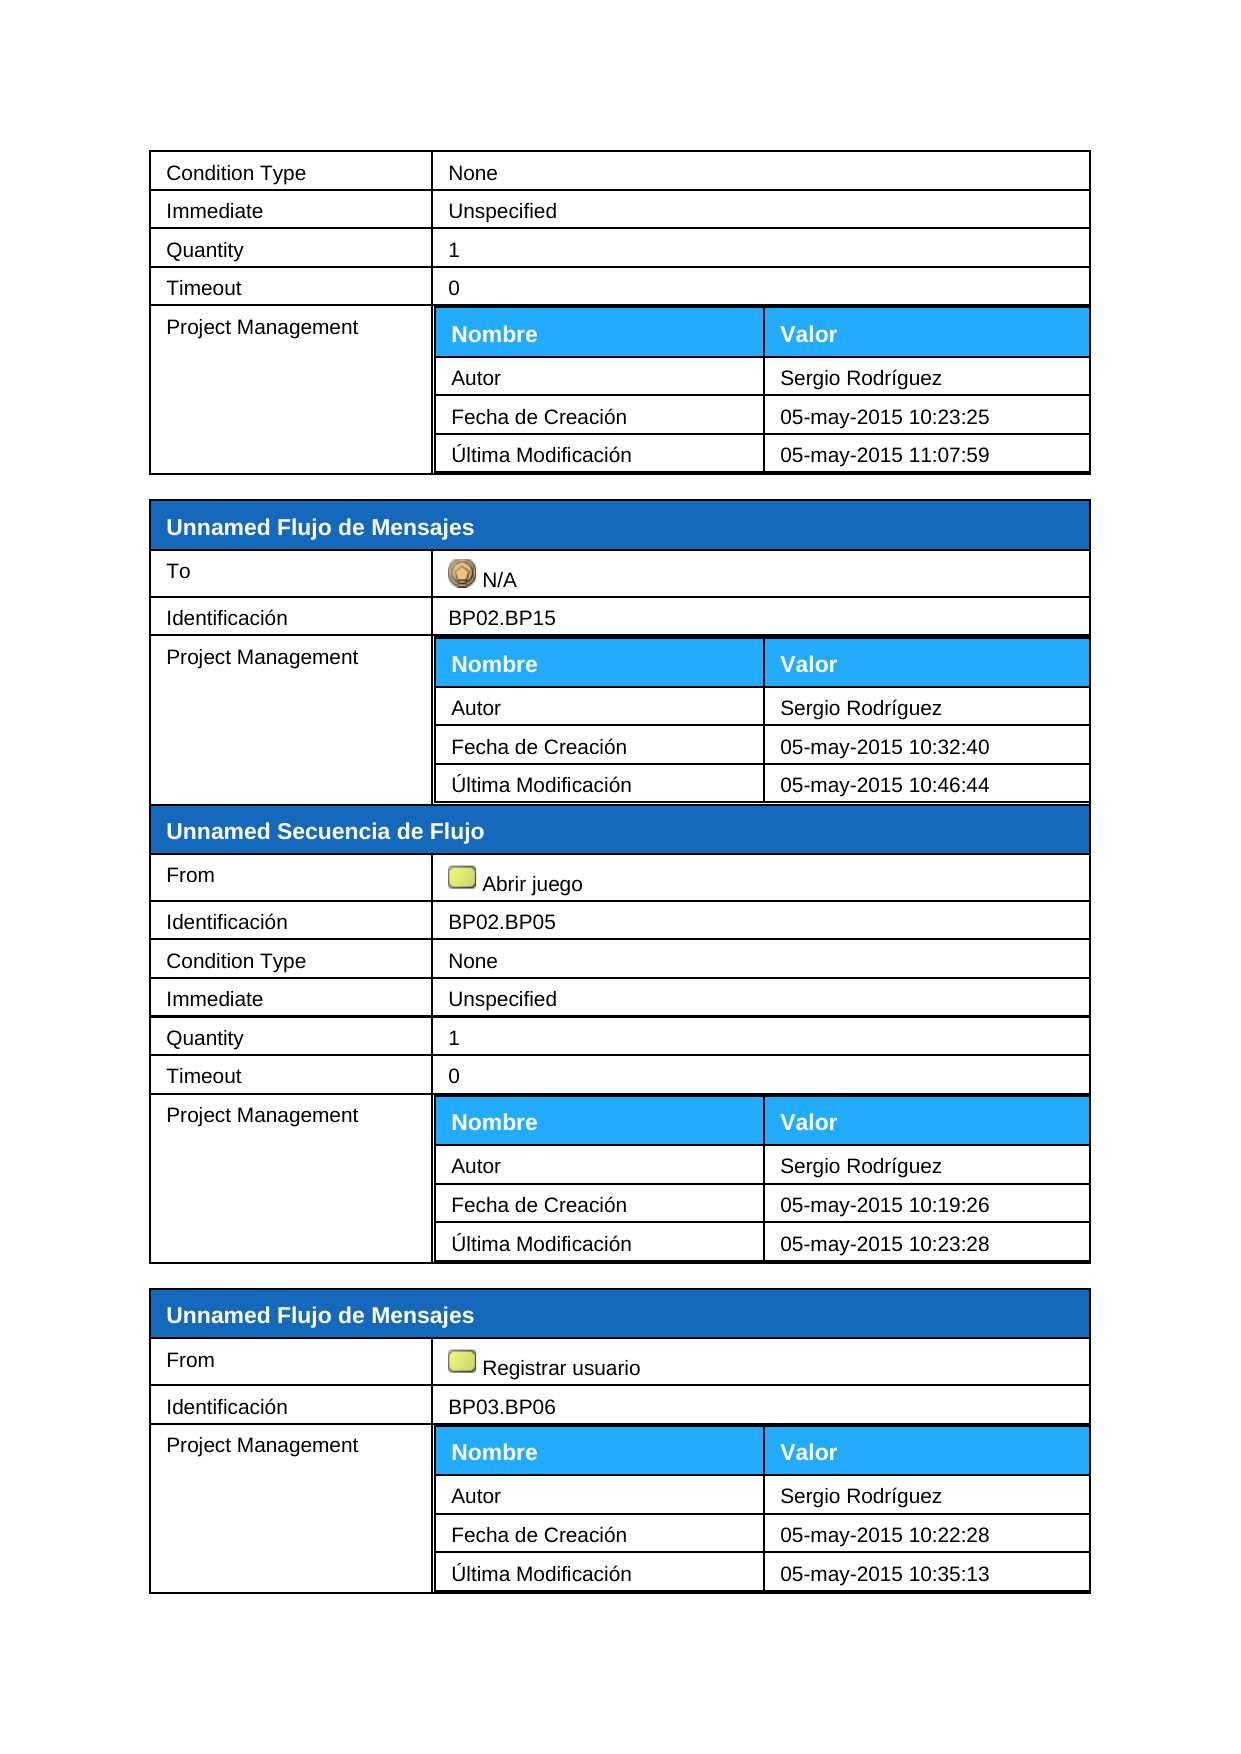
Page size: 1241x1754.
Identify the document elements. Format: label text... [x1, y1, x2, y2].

table_cell [765, 726, 1089, 763]
table_cell [765, 435, 1089, 471]
table_cell Project Management [151, 306, 431, 473]
picture [448, 559, 477, 588]
table_cell [436, 688, 763, 724]
table_cell [436, 1476, 763, 1513]
table_cell [436, 358, 763, 394]
table_cell 0 [433, 1056, 1089, 1092]
table_cell Identificación [151, 598, 431, 634]
table_cell Unnamed Secuencia de Flujo [151, 806, 1089, 853]
table_cell Registrar usuario [433, 1339, 1089, 1384]
table_cell [765, 1515, 1089, 1551]
table_cell Quantity [151, 1018, 431, 1054]
table_cell [436, 1223, 763, 1260]
table_cell [765, 688, 1089, 724]
table_cell [765, 1223, 1089, 1260]
table_cell Timeout [151, 268, 431, 304]
table_cell Condition Type [151, 152, 431, 188]
table_cell [436, 1553, 763, 1590]
table_cell [436, 435, 763, 471]
table_cell [765, 396, 1089, 433]
table_cell From [151, 1339, 431, 1384]
table_cell [765, 765, 1089, 801]
table_cell [765, 358, 1089, 394]
table_cell [436, 396, 763, 433]
table_cell [765, 1553, 1089, 1590]
picture [448, 863, 477, 892]
table_cell Identificación [151, 902, 431, 938]
table_cell Quantity [151, 229, 431, 266]
table_cell Unspecified [433, 191, 1089, 227]
table_cell 0 [433, 268, 1089, 304]
table_cell None [433, 152, 1089, 188]
table_cell Abrir juego [433, 855, 1089, 900]
table_cell To [151, 551, 431, 596]
table_cell 1 [433, 229, 1089, 266]
table_cell 1 [433, 1018, 1089, 1054]
table_cell N/A [433, 551, 1089, 596]
table_cell Timeout [151, 1056, 431, 1092]
table_cell Project Management [151, 636, 431, 803]
table_cell Immediate [151, 191, 431, 227]
table_cell BP02.BP15 [433, 598, 1089, 634]
table_cell From [151, 855, 431, 900]
table_cell [765, 1476, 1089, 1513]
table_cell Project Management [151, 1095, 431, 1262]
table_header Unnamed Flujo de Mensajes [151, 501, 1089, 549]
table_cell [436, 765, 763, 801]
table_cell Project Management [151, 1425, 431, 1592]
table_cell [436, 1146, 763, 1183]
table_cell BP03.BP06 [433, 1386, 1089, 1423]
table_cell [436, 1515, 763, 1551]
table_cell BP02.BP05 [433, 902, 1089, 938]
table_cell [765, 1146, 1089, 1183]
table_cell Unspecified [433, 979, 1089, 1015]
table_cell None [433, 940, 1089, 977]
table_cell Condition Type [151, 940, 431, 977]
table_cell Identificación [151, 1386, 431, 1423]
table_header Unnamed Flujo de Mensajes [151, 1290, 1089, 1337]
table_cell [765, 1185, 1089, 1221]
picture [448, 1347, 477, 1376]
table_cell [436, 1185, 763, 1221]
table_cell Immediate [151, 979, 431, 1015]
table_cell [436, 726, 763, 763]
